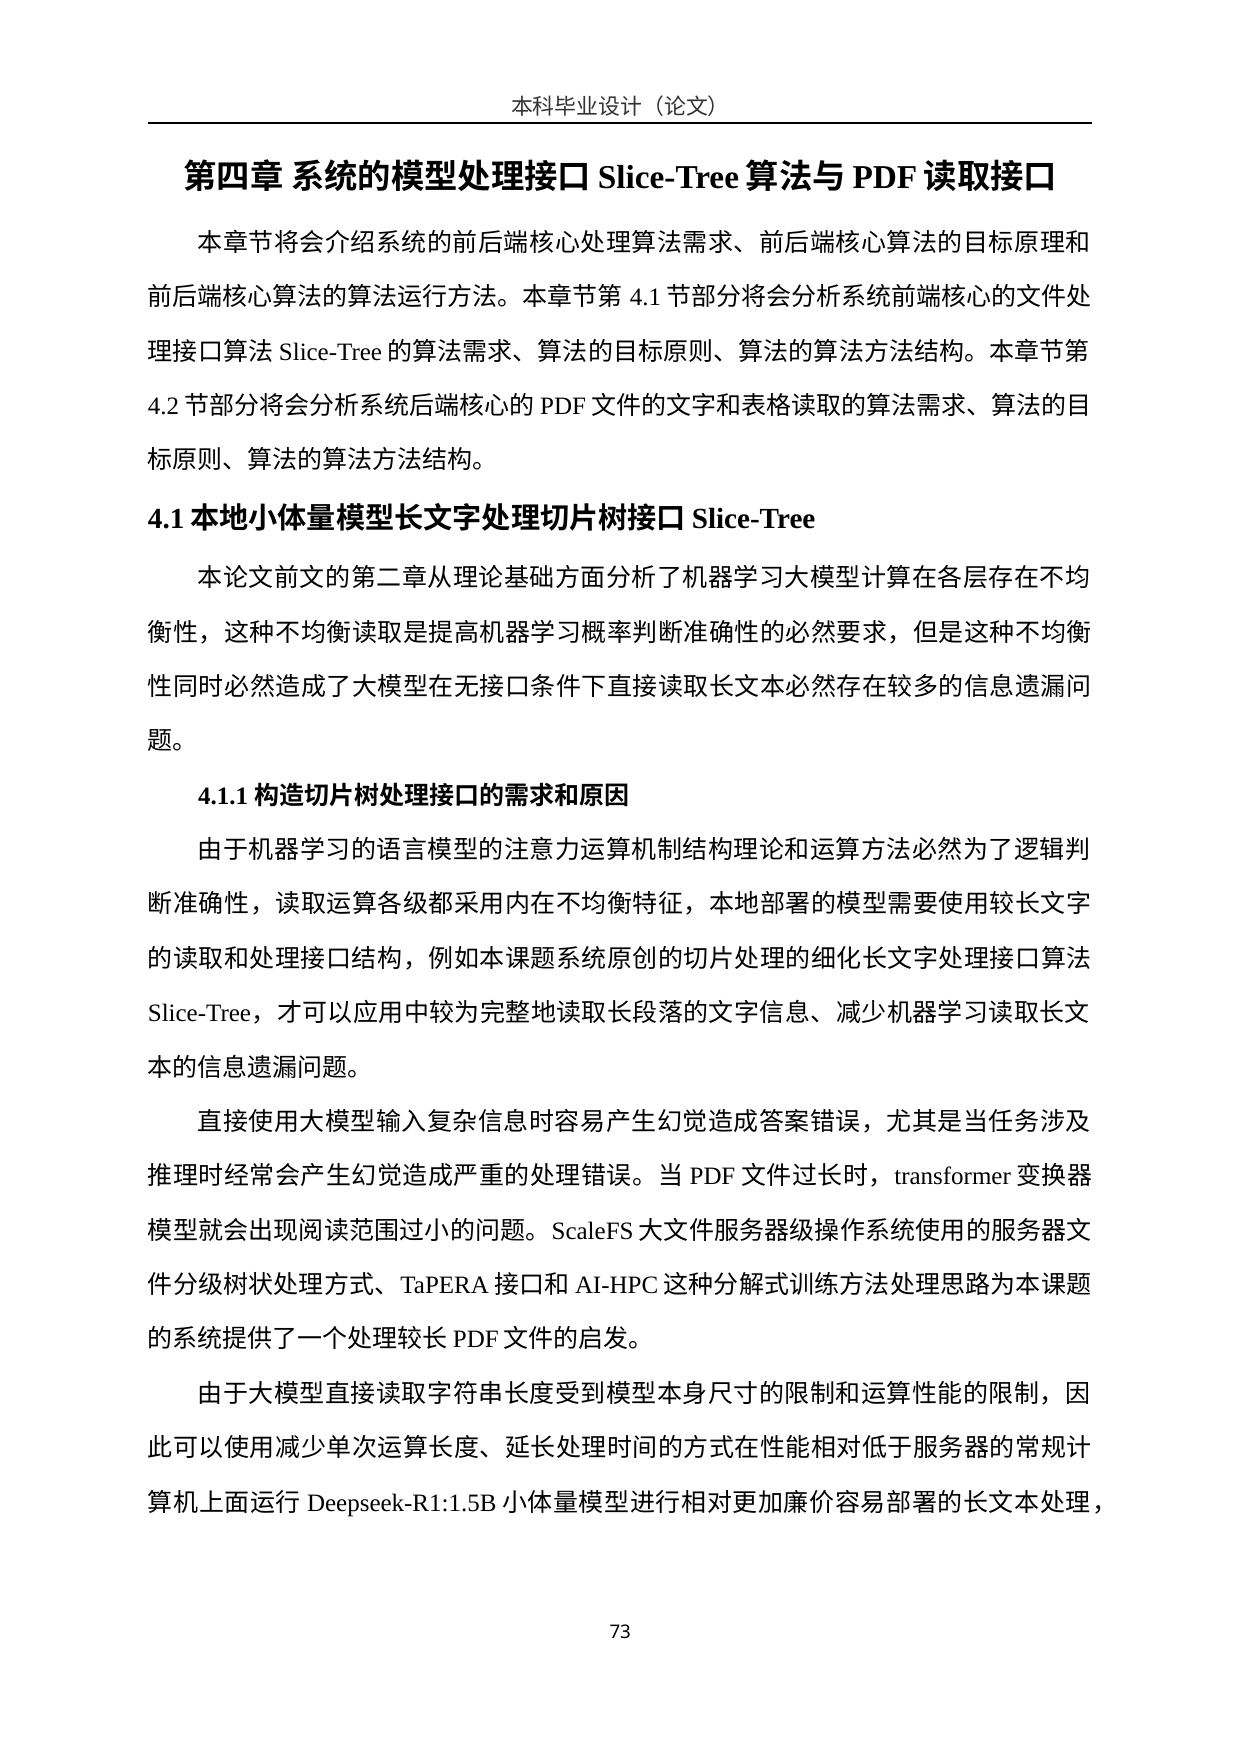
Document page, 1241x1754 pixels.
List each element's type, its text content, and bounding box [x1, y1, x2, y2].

text 本论文前文的第二章从理论基础方面分析了机器学习大模型计算在各层存在不均衡性，这种不均衡读取是提高机器学习概率判断准确性的必然要求，但是这种不均衡性同时必然造成了大模型在无接口条件下直接读取长文本必然存在较多的信息遗漏问题。 [148, 558, 1092, 757]
text 由于机器学习的语言模型的注意力运算机制结构理论和运算方法必然为了逻辑判断准确性，读取运算各级都采用内在不均衡特征，本地部署的模型需要使用较长文字的读取和处理接口结构，例如本课题系统原创的切片处理的细化长文字处理接口算法Slice-Tree，才可以应用中较为完整地读取长段落的文字信息、减少机器学习读取长文本的信息遗漏问题。 [148, 829, 1092, 1083]
text 4.1.1 构造切片树处理接口的需求和原因 [148, 775, 1092, 811]
text 直接使用大模型输入复杂信息时容易产生幻觉造成答案错误，尤其是当任务涉及推理时经常会产生幻觉造成严重的处理错误。当PDF文件过长时，transformer变换器模型就会出现阅读范围过小的问题。ScaleFS大文件服务器级操作系统使用的服务器文件分级树状处理方式、TaPERA接口和AI-HPC这种分解式训练方法处理思路为本课题的系统提供了一个处理较长PDF文件的启发。 [148, 1101, 1092, 1355]
text 本章节将会介绍系统的前后端核心处理算法需求、前后端核心算法的目标原理和前后端核心算法的算法运行方法。本章节第4.1节部分将会分析系统前端核心的文件处理接口算法Slice-Tree的算法需求、算法的目标原则、算法的算法方法结构。本章节第4.2节部分将会分析系统后端核心的PDF文件的文字和表格读取的算法需求、算法的目标原则、算法的算法方法结构。 [148, 222, 1092, 476]
text 第四章 系统的模型处理接口Slice-Tree算法与PDF读取接口 [148, 150, 1092, 198]
text 4.1 本地小体量模型长文字处理切片树接口Slice-Tree [148, 494, 1092, 536]
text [148, 1373, 1092, 1518]
